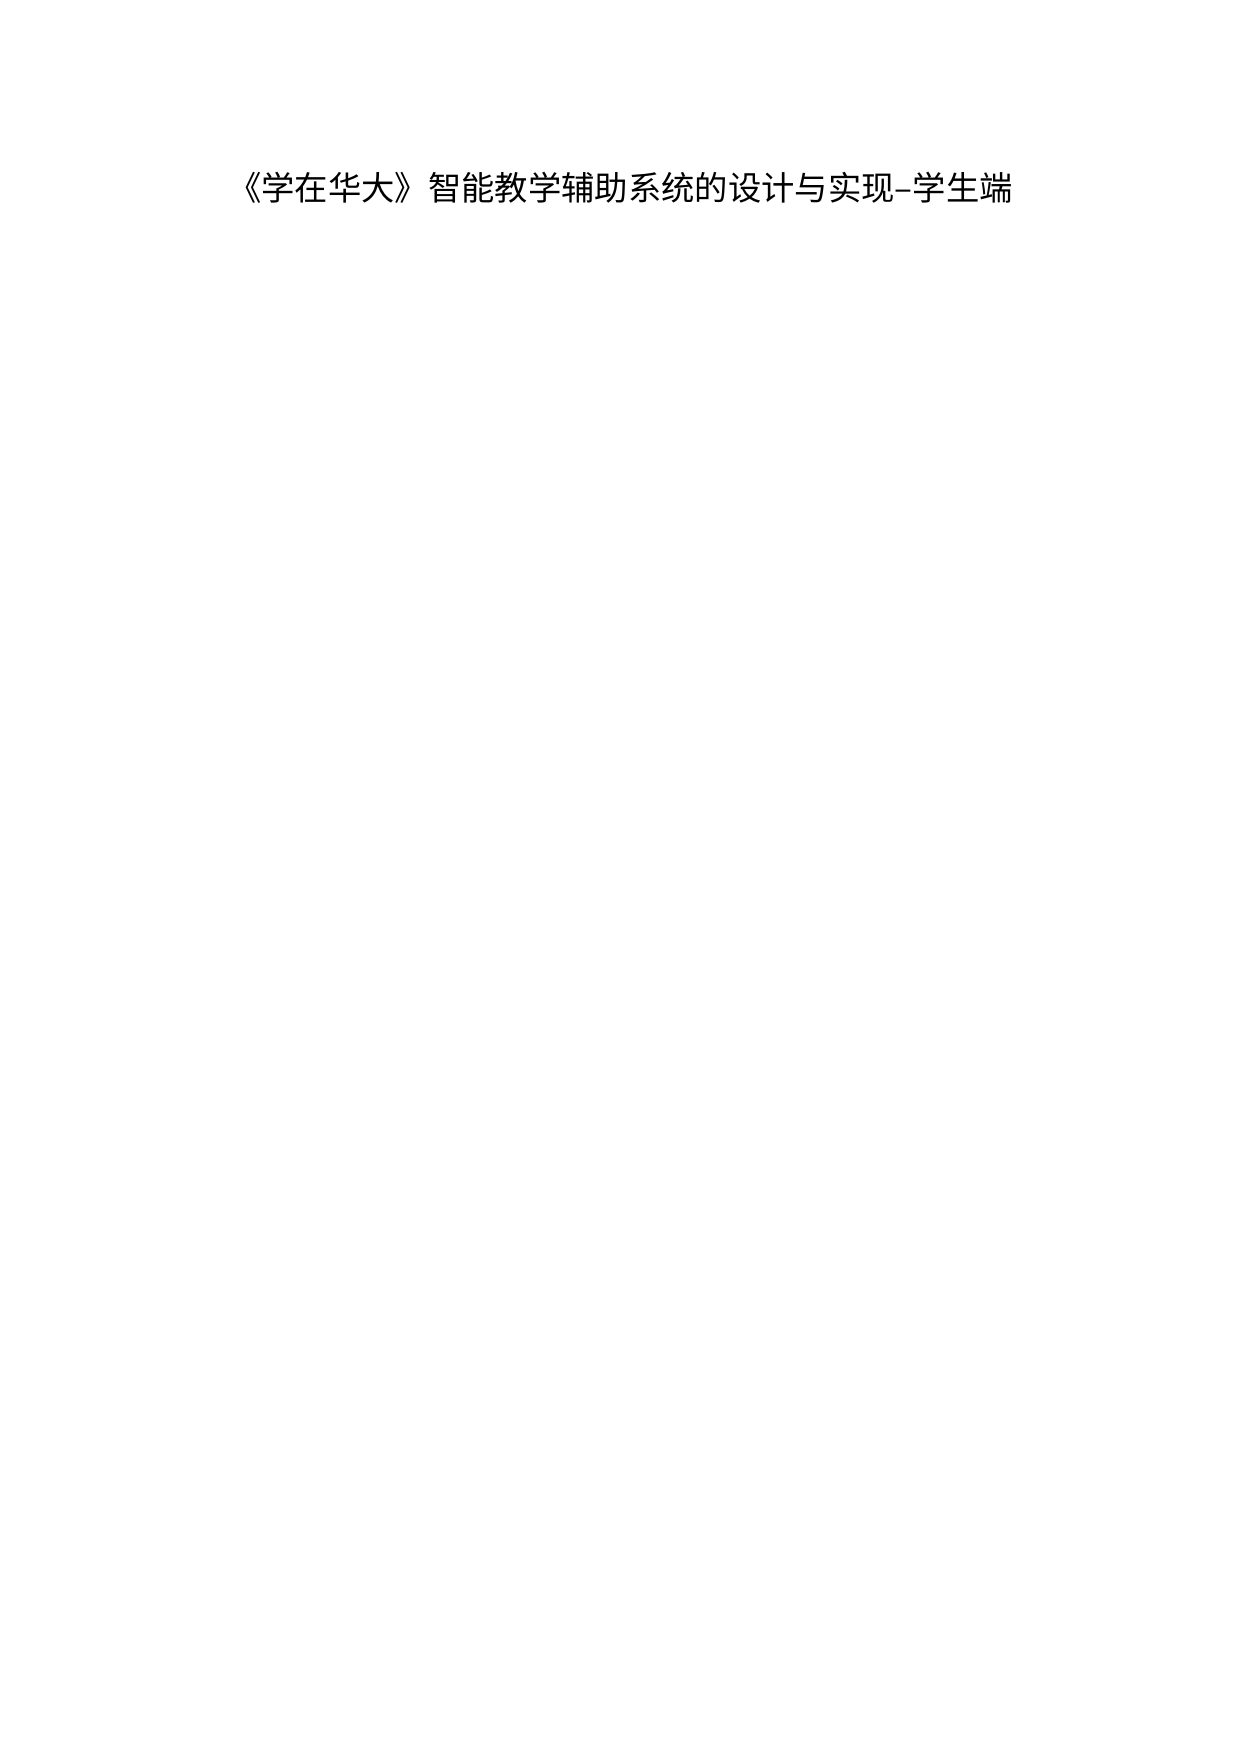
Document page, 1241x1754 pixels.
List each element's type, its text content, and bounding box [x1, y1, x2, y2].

text 《学在华大》智能教学辅助系统的设计与实现–学生端 [187, 162, 1053, 210]
